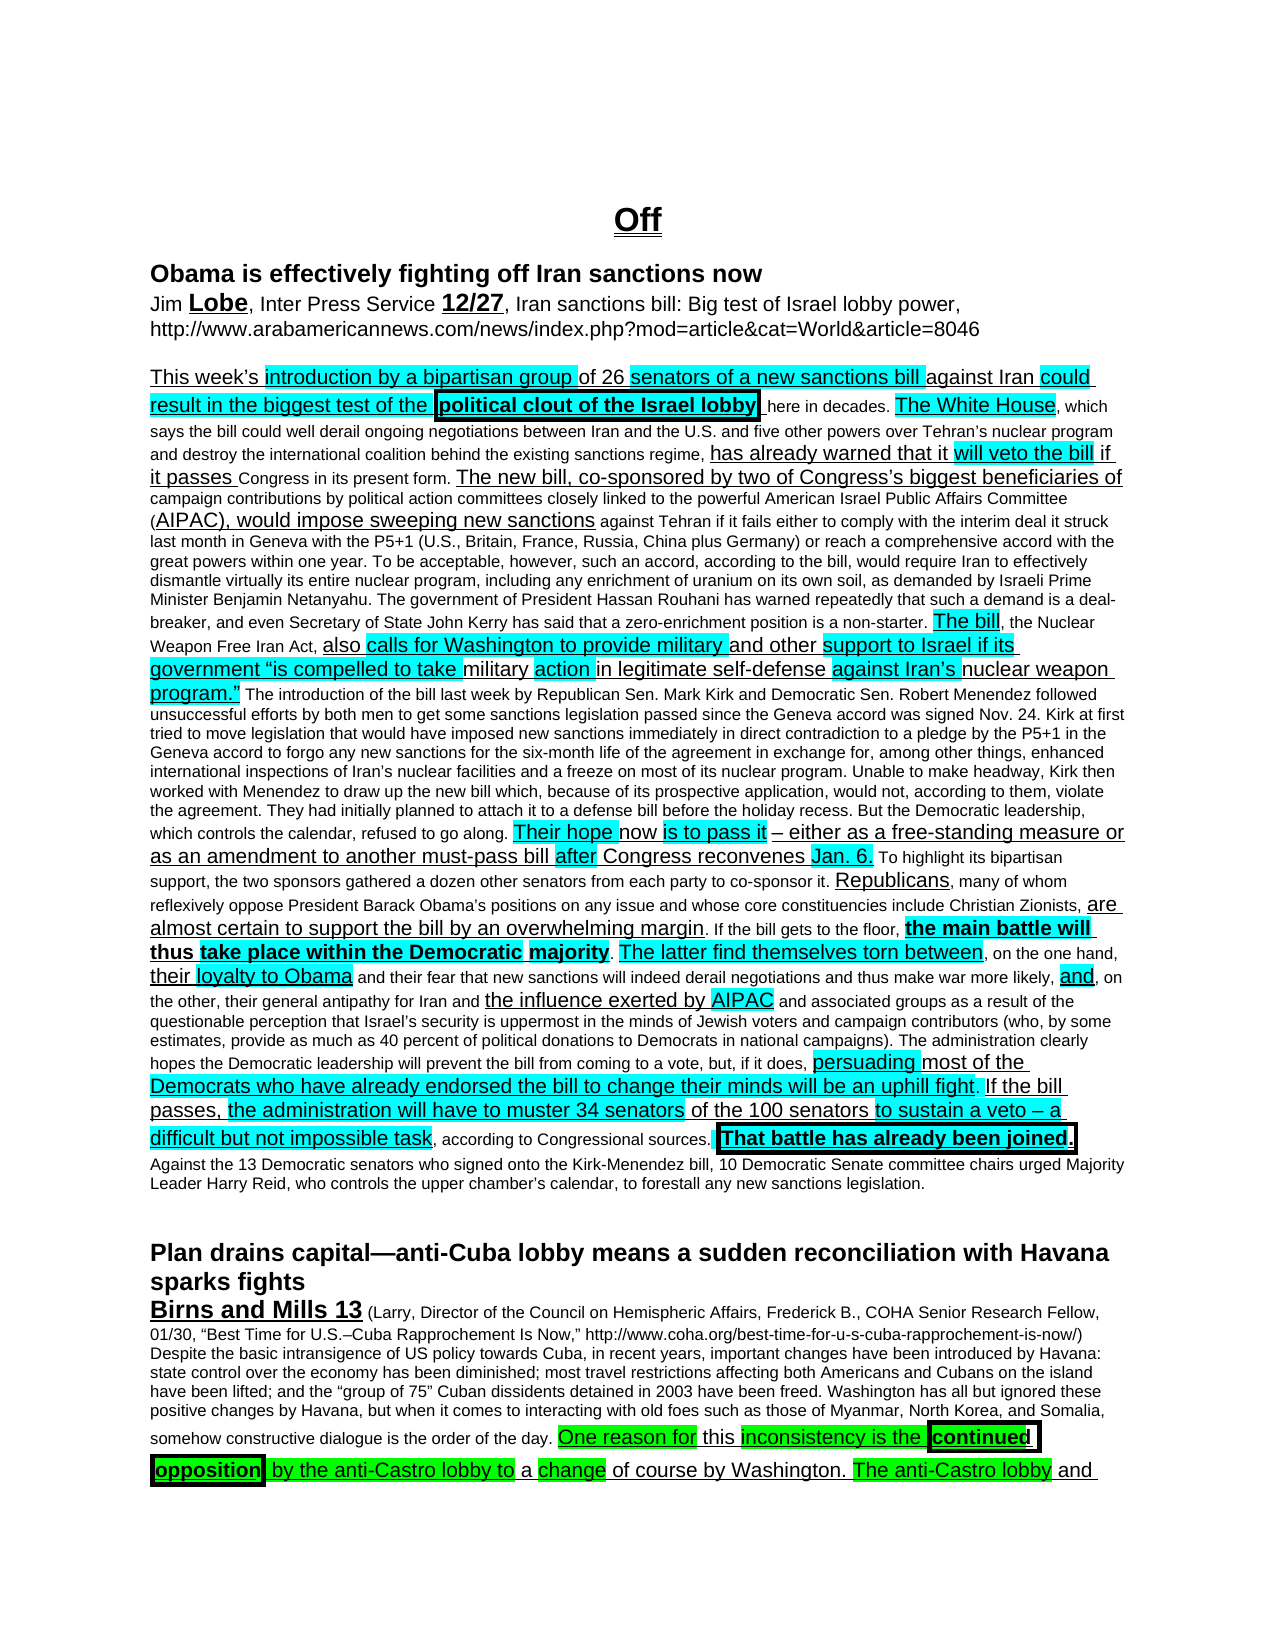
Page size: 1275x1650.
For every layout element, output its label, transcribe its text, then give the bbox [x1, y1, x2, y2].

text Birns and Mills 13 (Larry, Director of the Council on Hemispheric Affairs, Frederick B., COHA Senior Research Fellow, 01/30, “Best Time for U.S.–Cuba Rapprochement Is Now,” http://www.coha.org/best-time-for-u-s-cuba-rapprochement-is-now/) [150, 1296, 1125, 1343]
subtitle Obama is effectively fighting off Iran sanctions now [150, 259, 1125, 288]
text Jim Lobe, Inter Press Service 12/27, Iran sanctions bill: Big test of Israel lobby power, http://www.arabamericannews.com/news/index.php?mod=article&cat=World&article=8046 [150, 288, 1125, 341]
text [150, 1343, 1125, 1487]
subtitle Off [150, 200, 1125, 238]
text This week’s introduction by a bipartisan group of 26 senators of a new sanctions bill against Iran could result in the biggest test of the political clout of the Israel lobby here in decades. The White House, which says the bill could well derail ongoing negotiations between Iran and the U.S. and five other powers over Tehran’s nuclear program and destroy the international coalition behind the existing sanctions regime, has already warned that it will veto the bill if it passes Congress in its present form. The new bill, co-sponsored by two of Congress’s biggest beneficiaries of campaign contributions by political action committees closely linked to the powerful American Israel Public Affairs Committee (AIPAC), would impose sweeping new sanctions against Tehran if it fails either to comply with the interim deal it struck last month in Geneva with the P5+1 (U.S., Britain, France, Russia, China plus Germany) or reach a comprehensive accord with the great powers within one year. To be acceptable, however, such an accord, according to the bill, would require Iran to effectively dismantle virtually its entire nuclear program, including any enrichment of uranium on its own soil, as demanded by Israeli Prime Minister Benjamin Netanyahu. The government of President Hassan Rouhani has warned repeatedly that such a demand is a deal-breaker, and even Secretary of State John Kerry has said that a zero-enrichment position is a non-starter. The bill, the Nuclear Weapon Free Iran Act, also calls for Washington to provide military and other support to Israel if its government “is compelled to take military action in legitimate self-defense against Iran’s nuclear weapon program.” The introduction of the bill last week by Republican Sen. Mark Kirk and Democratic Sen. Robert Menendez followed unsuccessful efforts by both men to get some sanctions legislation passed since the Geneva accord was signed Nov. 24. Kirk at first tried to move legislation that would have imposed new sanctions immediately in direct contradiction to a pledge by the P5+1 in the Geneva accord to forgo any new sanctions for the six-month life of the agreement in exchange for, among other things, enhanced international inspections of Iran’s nuclear facilities and a freeze on most of its nuclear program. Unable to make headway, Kirk then worked with Menendez to draw up the new bill which, because of its prospective application, would not, according to them, violate the agreement. They had initially planned to attach it to a defense bill before the holiday recess. But the Democratic leadership, which controls the calendar, refused to go along. Their hope now is to pass it – either as a free-standing measure or as an amendment to another must-pass bill after Congress reconvenes Jan. 6. To highlight its bipartisan support, the two sponsors gathered a dozen other senators from each party to co-sponsor it. Republicans, many of whom reflexively oppose President Barack Obama’s positions on any issue and whose core constituencies include Christian Zionists, are almost certain to support the bill by an overwhelming margin. If the bill gets to the floor, the main battle will thus take place within the Democratic majority. The latter find themselves torn between, on the one hand, their loyalty to Obama and their fear that new sanctions will indeed derail negotiations and thus make war more likely, and, on the other, their general antipathy for Iran and the influence exerted by AIPAC and associated groups as a result of the questionable perception that Israel’s security is uppermost in the minds of Jewish voters and campaign contributors (who, by some estimates, provide as much as 40 percent of political donations to Democrats in national campaigns). The administration clearly hopes the Democratic leadership will prevent the bill from coming to a vote, but, if it does, persuading most of the Democrats who have already endorsed the bill to change their minds will be an uphill fight. If the bill passes, the administration will have to muster 34 senators of the 100 senators to sustain a veto – a difficult but not impossible task, according to Congressional sources. That battle has already been joined. Against the 13 Democratic senators who signed onto the Kirk-Menendez bill, 10 Democratic Senate committee chairs urged Majority Leader Harry Reid, who controls the upper chamber’s calendar, to forestall any new sanctions legislation. [150, 365, 1125, 1193]
subtitle Plan drains capital—anti-Cuba lobby means a sudden reconciliation with Havana sparks fights [150, 1238, 1125, 1296]
